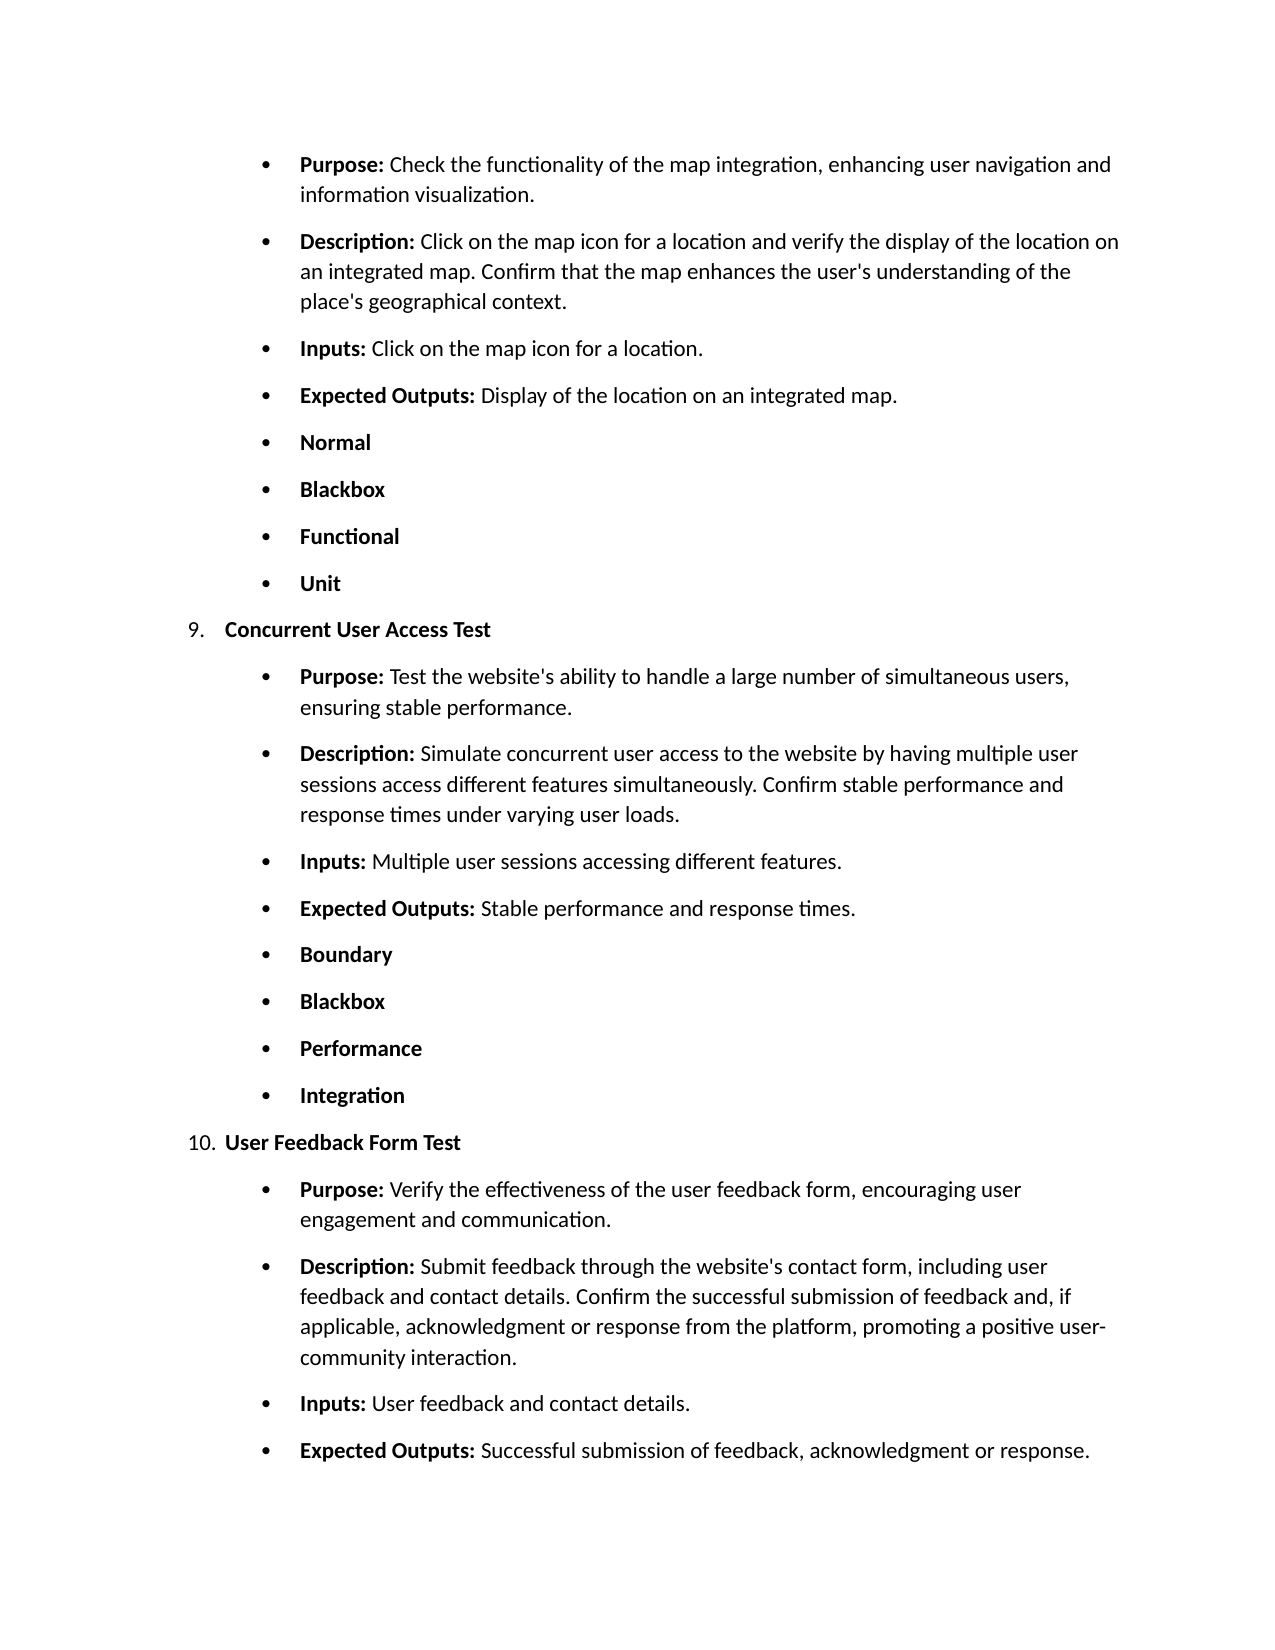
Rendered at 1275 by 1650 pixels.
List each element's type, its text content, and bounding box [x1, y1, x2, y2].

list User Feedback Form Test [187, 1128, 1125, 1156]
list Description: Click on the map icon for a location and verify the display of the location on an integrated map. Confirm that the map enhances the user's understanding of the place's geographical context. [262, 227, 1125, 316]
list Inputs: Multiple user sessions accessing different features. [262, 847, 1125, 875]
list Purpose: Test the website's ability to handle a large number of simultaneous users, ensuring stable performance. [262, 662, 1125, 721]
list Purpose: Verify the effectiveness of the user feedback form, encouraging user engagement and communication. [262, 1175, 1125, 1233]
list Expected Outputs: Successful submission of feedback, acknowledgment or response. [262, 1436, 1125, 1464]
list Inputs: Click on the map icon for a location. [262, 334, 1125, 362]
list Description: Submit feedback through the website's contact form, including user feedback and contact details. Confirm the successful submission of feedback and, if applicable, acknowledgment or response from the platform, promoting a positive user-community interaction. [262, 1252, 1125, 1371]
list Expected Outputs: Display of the location on an integrated map. [262, 381, 1125, 409]
list Functional [262, 522, 1125, 550]
list Unit [262, 569, 1125, 597]
list Inputs: User feedback and contact details. [262, 1389, 1125, 1418]
list Integration [262, 1081, 1125, 1109]
list Purpose: Check the functionality of the map integration, enhancing user navigation and information visualization. [262, 150, 1125, 208]
list Boundary [262, 941, 1125, 969]
list Description: Simulate concurrent user access to the website by having multiple user sessions access different features simultaneously. Confirm stable performance and response times under varying user loads. [262, 739, 1125, 828]
list Concurrent User Access Test [187, 616, 1125, 644]
list Blackbox [262, 987, 1125, 1016]
list Normal [262, 428, 1125, 456]
list Blackbox [262, 475, 1125, 503]
list Expected Outputs: Stable performance and response times. [262, 894, 1125, 922]
list Performance [262, 1034, 1125, 1062]
